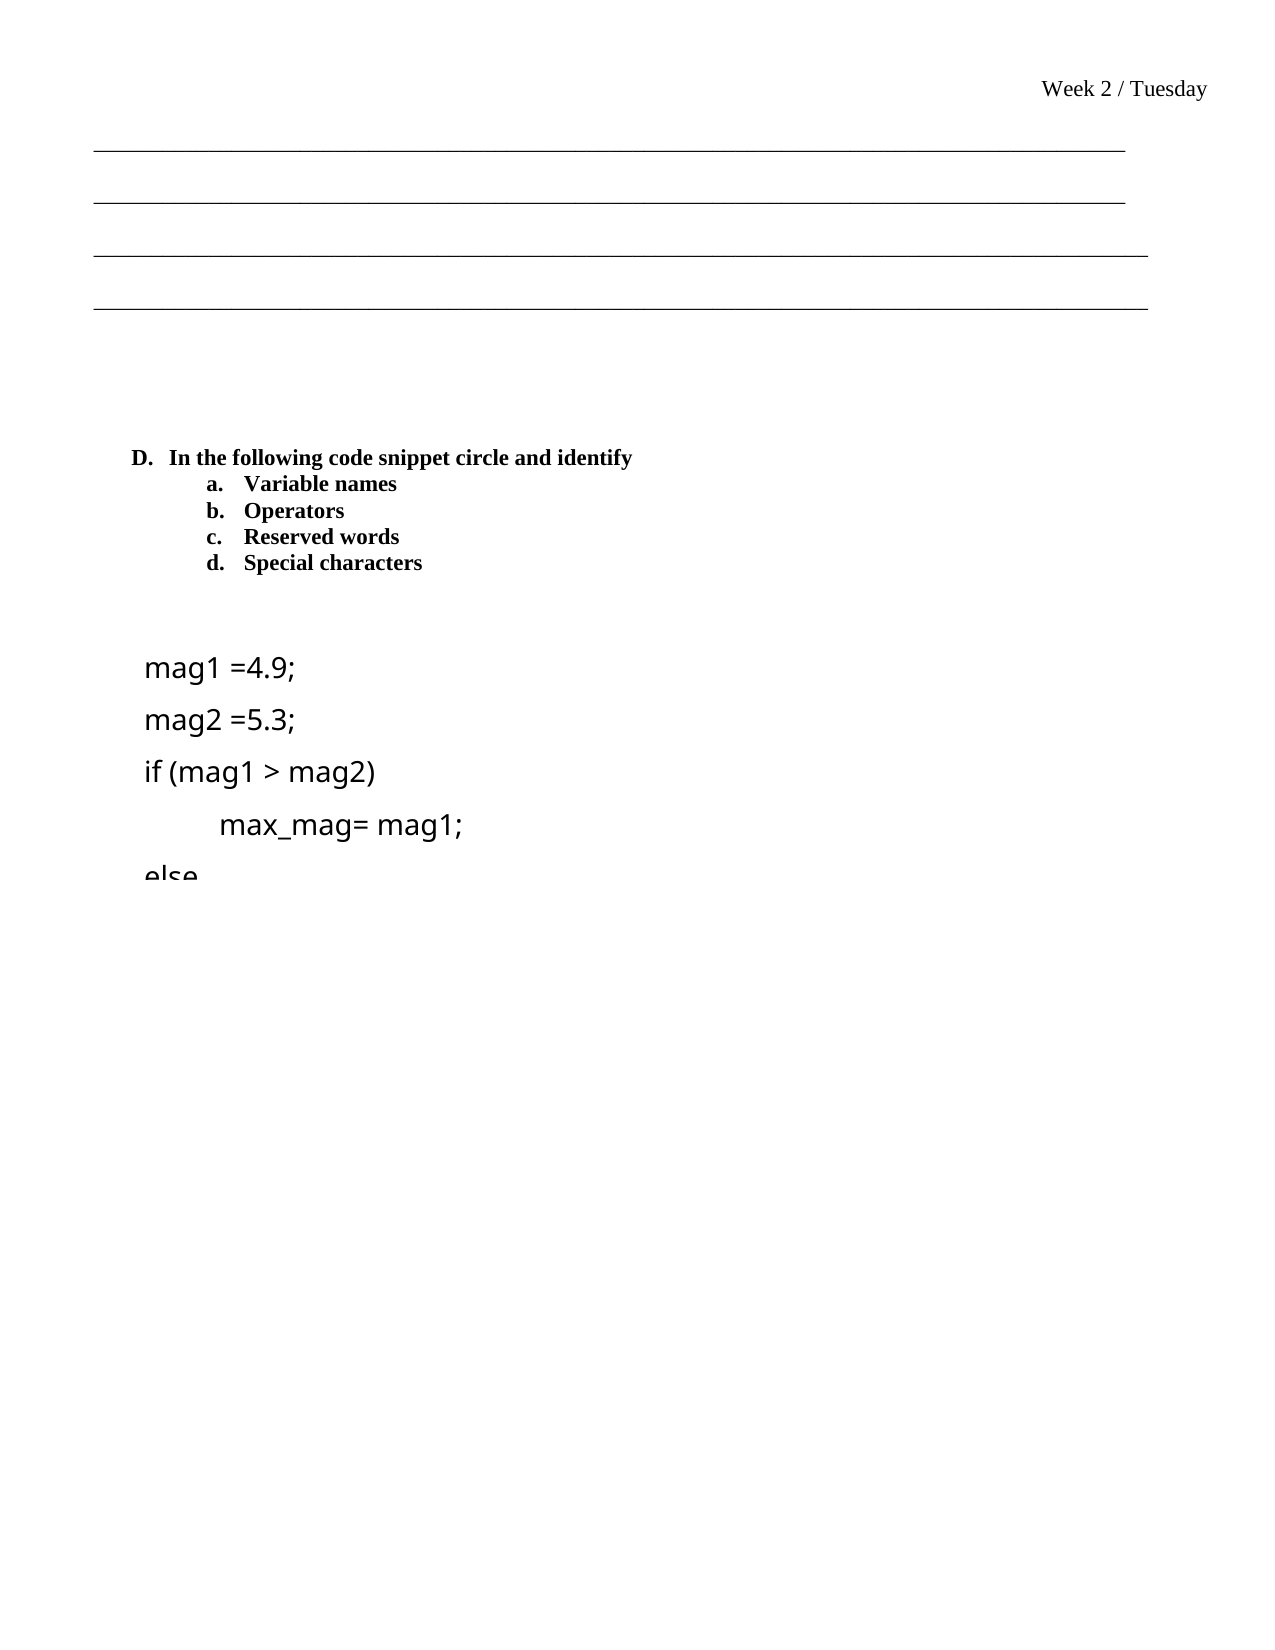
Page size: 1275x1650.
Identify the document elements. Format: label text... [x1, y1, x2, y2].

text __________________________________________________________________________________________ [94, 180, 1207, 207]
list Special characters [206, 549, 1207, 576]
text __________________________________________________________________________________________ [94, 128, 1207, 154]
list In the following code snippet circle and identify [131, 444, 1207, 470]
text ____________________________________________________________________________________________ [94, 286, 1207, 312]
list Reserved words [206, 523, 1207, 549]
list Operators [206, 497, 1207, 523]
text ____________________________________________________________________________________________ [94, 233, 1207, 259]
list Variable names [206, 470, 1207, 497]
